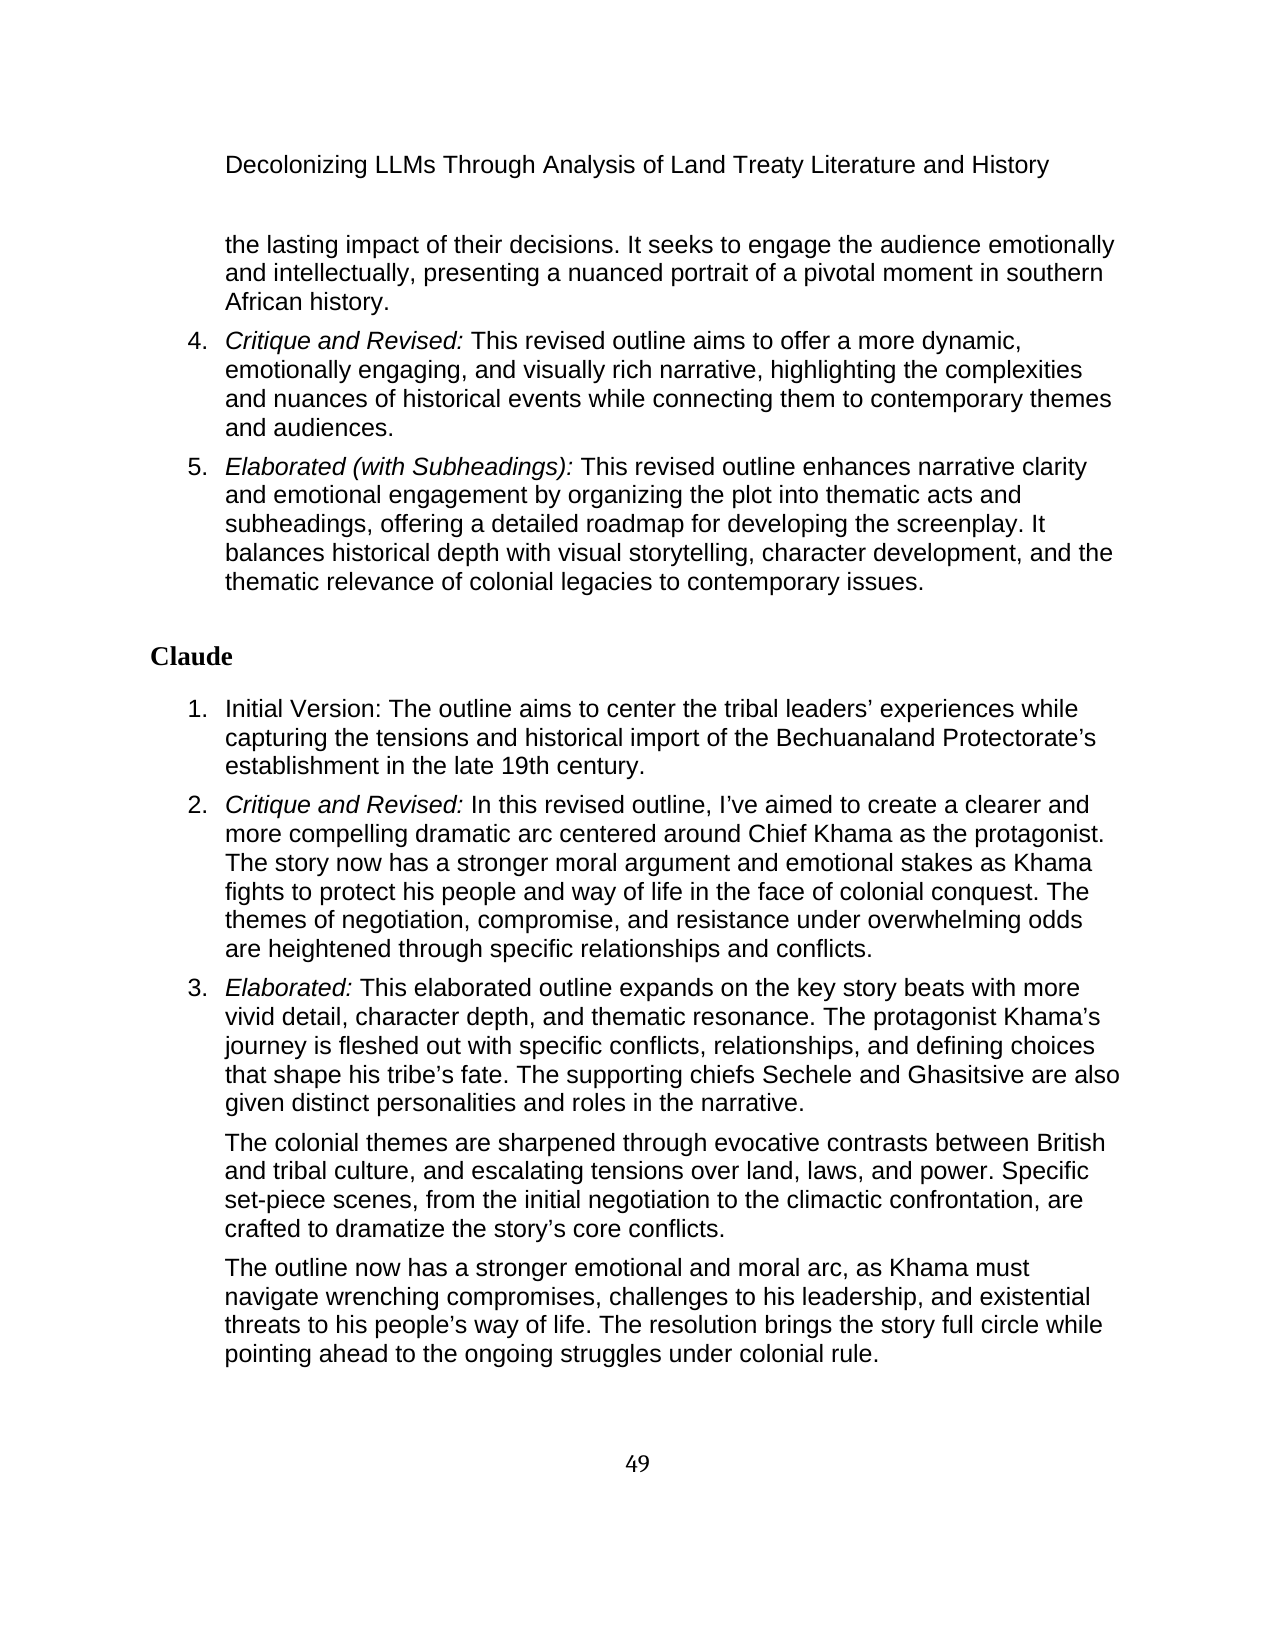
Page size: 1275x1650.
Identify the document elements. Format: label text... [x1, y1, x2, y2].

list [187, 229, 1125, 316]
list Elaborated (with Subheadings): This revised outline enhances narrative clarity and emotional engagement by organizing the plot into thematic acts and subheadings, offering a detailed roadmap for developing the screenplay. It balances historical depth with visual storytelling, character development, and the thematic relevance of colonial legacies to contemporary issues. [187, 452, 1125, 595]
list The outline now has a stronger emotional and moral arc, as Khama must navigate wrenching compromises, challenges to his leadership, and existential threats to his people’s way of life. The resolution brings the story full circle while pointing ahead to the ongoing struggles under colonial rule. [224, 1253, 1125, 1368]
list The colonial themes are sharpened through evocative contrasts between British and tribal culture, and escalating tensions over land, laws, and power. Specific set-piece scenes, from the initial negotiation to the climactic confrontation, are crafted to dramatize the story’s core conflicts. [224, 1128, 1125, 1243]
subtitle Claude [150, 640, 1125, 671]
list Critique and Revised: In this revised outline, I’ve aimed to create a clearer and more compelling dramatic arc centered around Chief Khama as the protagonist. The story now has a stronger moral argument and emotional stakes as Khama fights to protect his people and way of life in the face of colonial conquest. The themes of negotiation, compromise, and resistance under overwhelming odds are heightened through specific relationships and conflicts. [187, 791, 1125, 963]
list Elaborated: This elaborated outline expands on the key story beats with more vivid detail, character depth, and thematic resonance. The protagonist Khama’s journey is fleshed out with specific conflicts, relationships, and defining choices that shape his tribe’s fate. The supporting chiefs Sechele and Ghasitsive are also given distinct personalities and roles in the narrative. [187, 973, 1125, 1117]
list Initial Version: The outline aims to center the tribal leaders’ experiences while capturing the tensions and historical import of the Bechuanaland Protectorate’s establishment in the late 19th century. [187, 694, 1125, 780]
list Critique and Revised: This revised outline aims to offer a more dynamic, emotionally engaging, and visually rich narrative, highlighting the complexities and nuances of historical events while connecting them to contemporary themes and audiences. [187, 326, 1125, 441]
